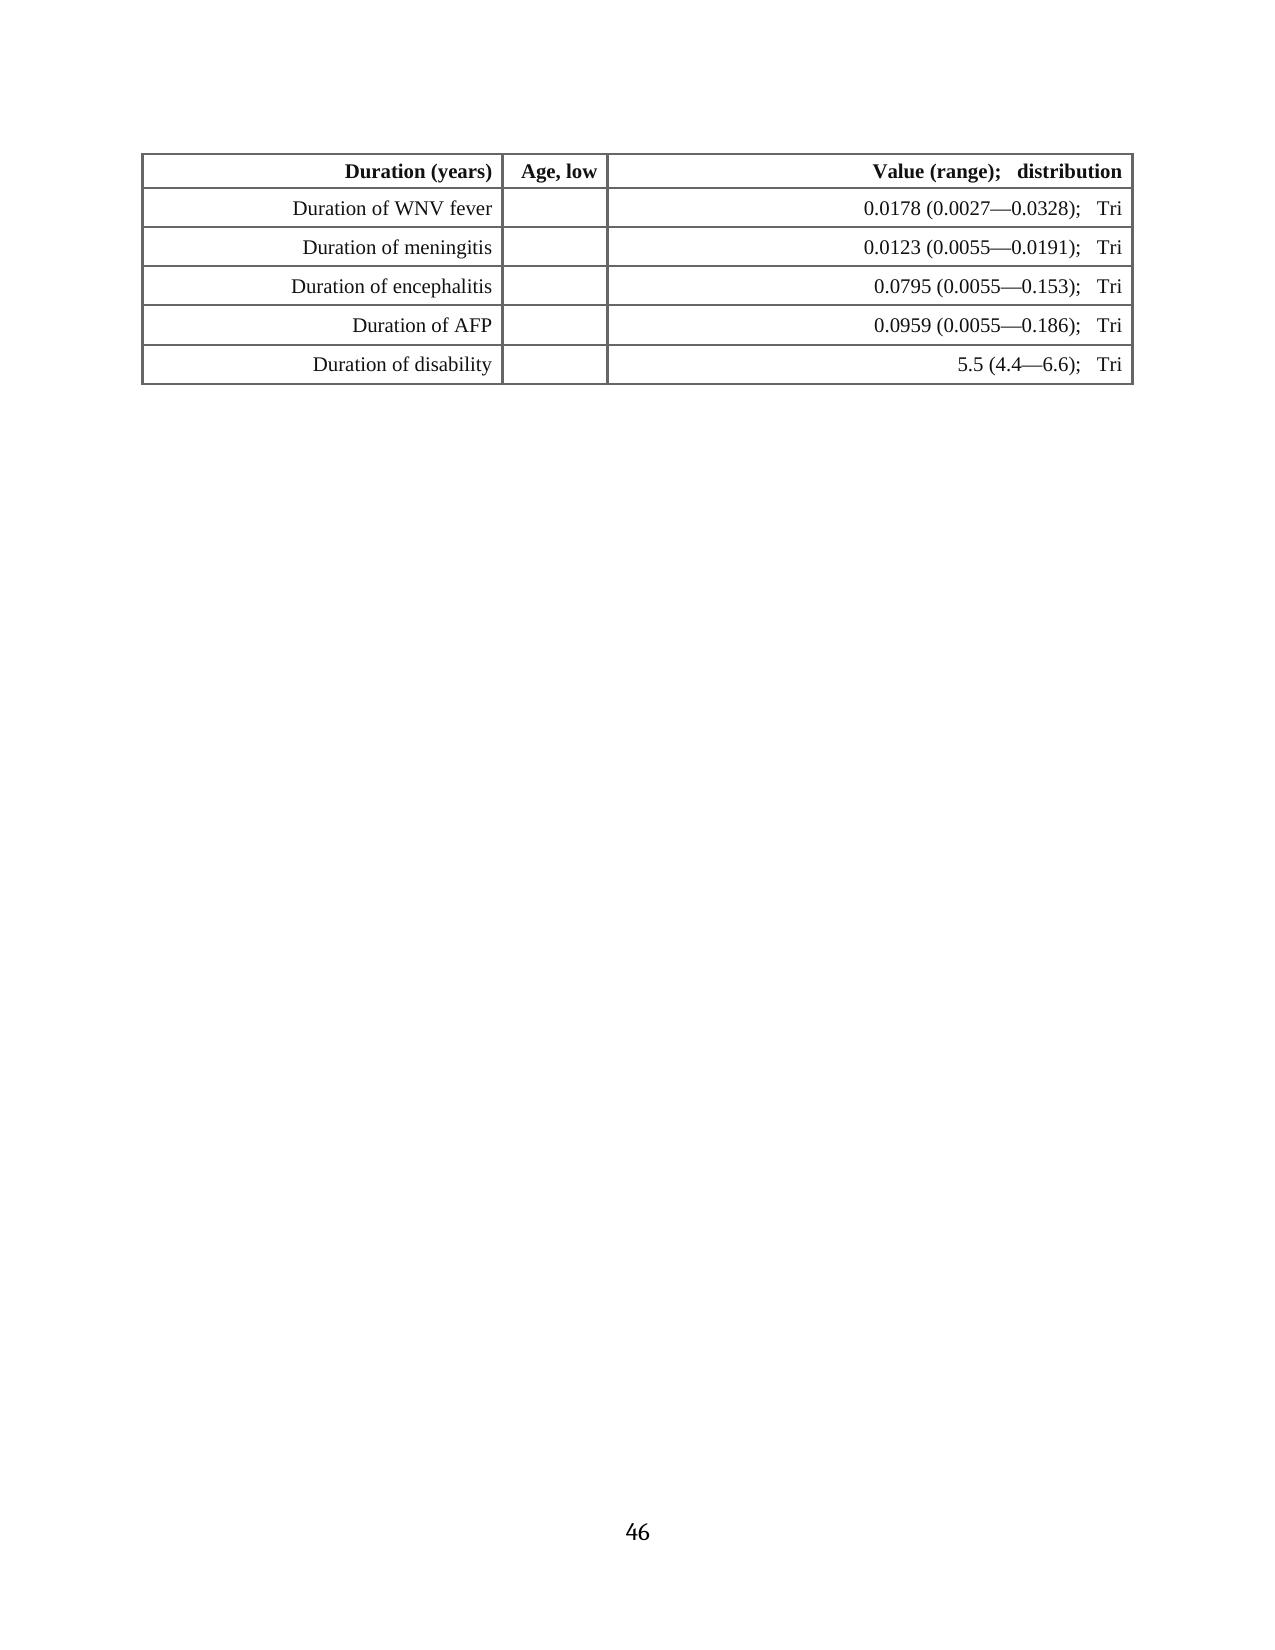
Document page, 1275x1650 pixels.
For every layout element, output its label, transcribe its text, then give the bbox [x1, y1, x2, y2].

table_cell [504, 306, 606, 343]
table_cell 5.5 (4.4—6.6); Tri [609, 346, 1131, 383]
table_header Value (range); distribution [609, 155, 1131, 187]
table_cell [504, 267, 606, 304]
table_cell 0.0959 (0.0055—0.186); Tri [609, 306, 1131, 343]
table_cell 0.0795 (0.0055—0.153); Tri [609, 267, 1131, 304]
table_cell Duration of disability [144, 346, 501, 383]
table_cell Duration of WNV fever [144, 189, 501, 226]
table_cell 0.0123 (0.0055—0.0191); Tri [609, 228, 1131, 265]
table_cell Duration of encephalitis [144, 267, 501, 304]
table_header Duration (years) [144, 155, 501, 187]
table_cell [504, 189, 606, 226]
table_header Age, low [504, 155, 606, 187]
table_cell [504, 228, 606, 265]
table_cell 0.0178 (0.0027—0.0328); Tri [609, 189, 1131, 226]
table_cell Duration of AFP [144, 306, 501, 343]
table_cell [504, 346, 606, 383]
table_cell Duration of meningitis [144, 228, 501, 265]
